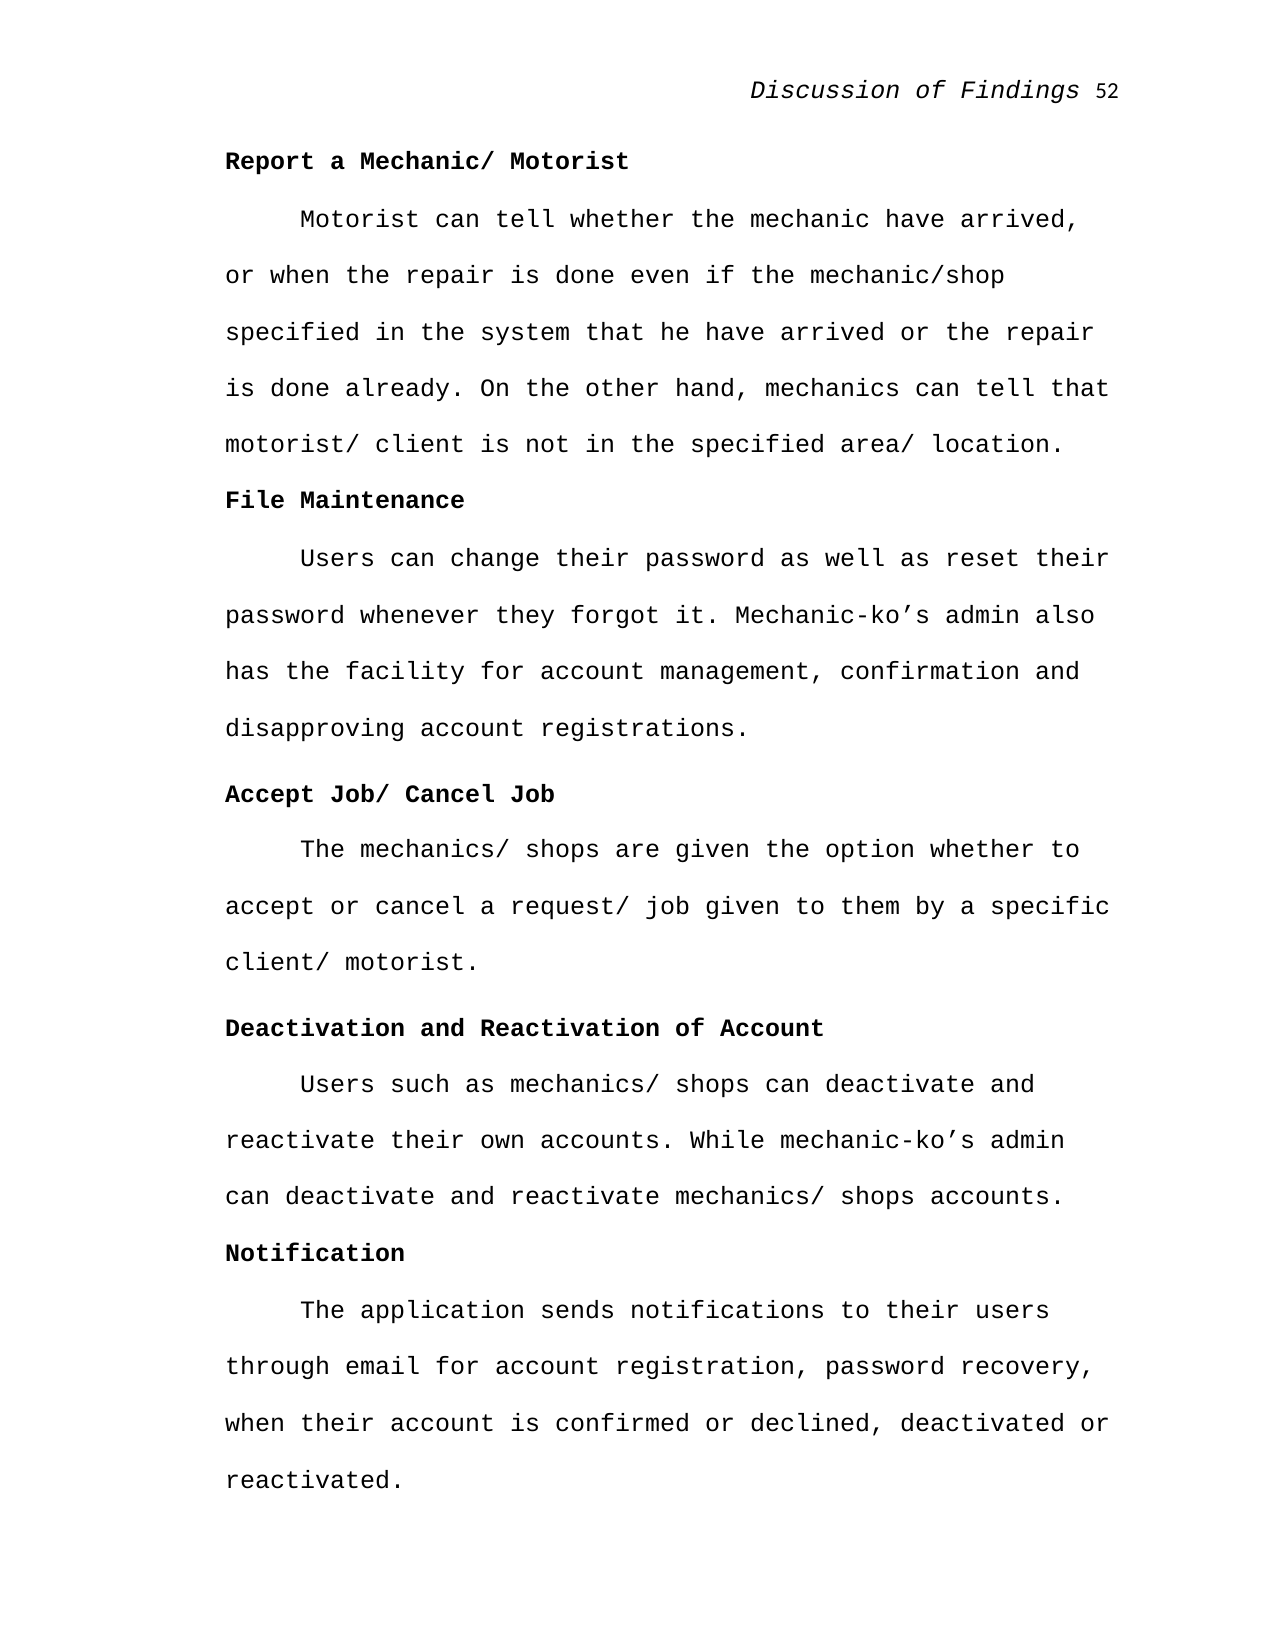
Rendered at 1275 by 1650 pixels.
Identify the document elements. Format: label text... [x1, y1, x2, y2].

text The mechanics/ shops are given the option whether to accept or cancel a request/ job given to them by a specific client/ motorist. [225, 837, 1110, 978]
text Users can change their password as well as reset their password whenever they forgot it. Mechanic-ko’s admin also has the facility for account management, confirmation and disapproving account registrations. [225, 546, 1110, 744]
text Users such as mechanics/ shops can deactivate and reactivate their own accounts. While mechanic-ko’s admin can deactivate and reactivate mechanics/ shops accounts. Notification [225, 1071, 1078, 1268]
subtitle Accept Job/ Cancel Job [225, 780, 1137, 807]
text The application sends notifications to their users through email for account registration, password recovery, when their account is confirmed or declined, deactivated or reactivated. [225, 1297, 1122, 1496]
subtitle Deactivation and Reactivation of Account [225, 1014, 1137, 1042]
text Motorist can tell whether the mechanic have arrived, or when the repair is done even if the mechanic/shop specified in the system that he have arrived or the repair is done already. On the other hand, mechanics can tell that motorist/ client is not in the specified area/ location. File Maintenance [225, 206, 1110, 516]
subtitle Report a Mechanic/ Motorist [225, 149, 1137, 177]
